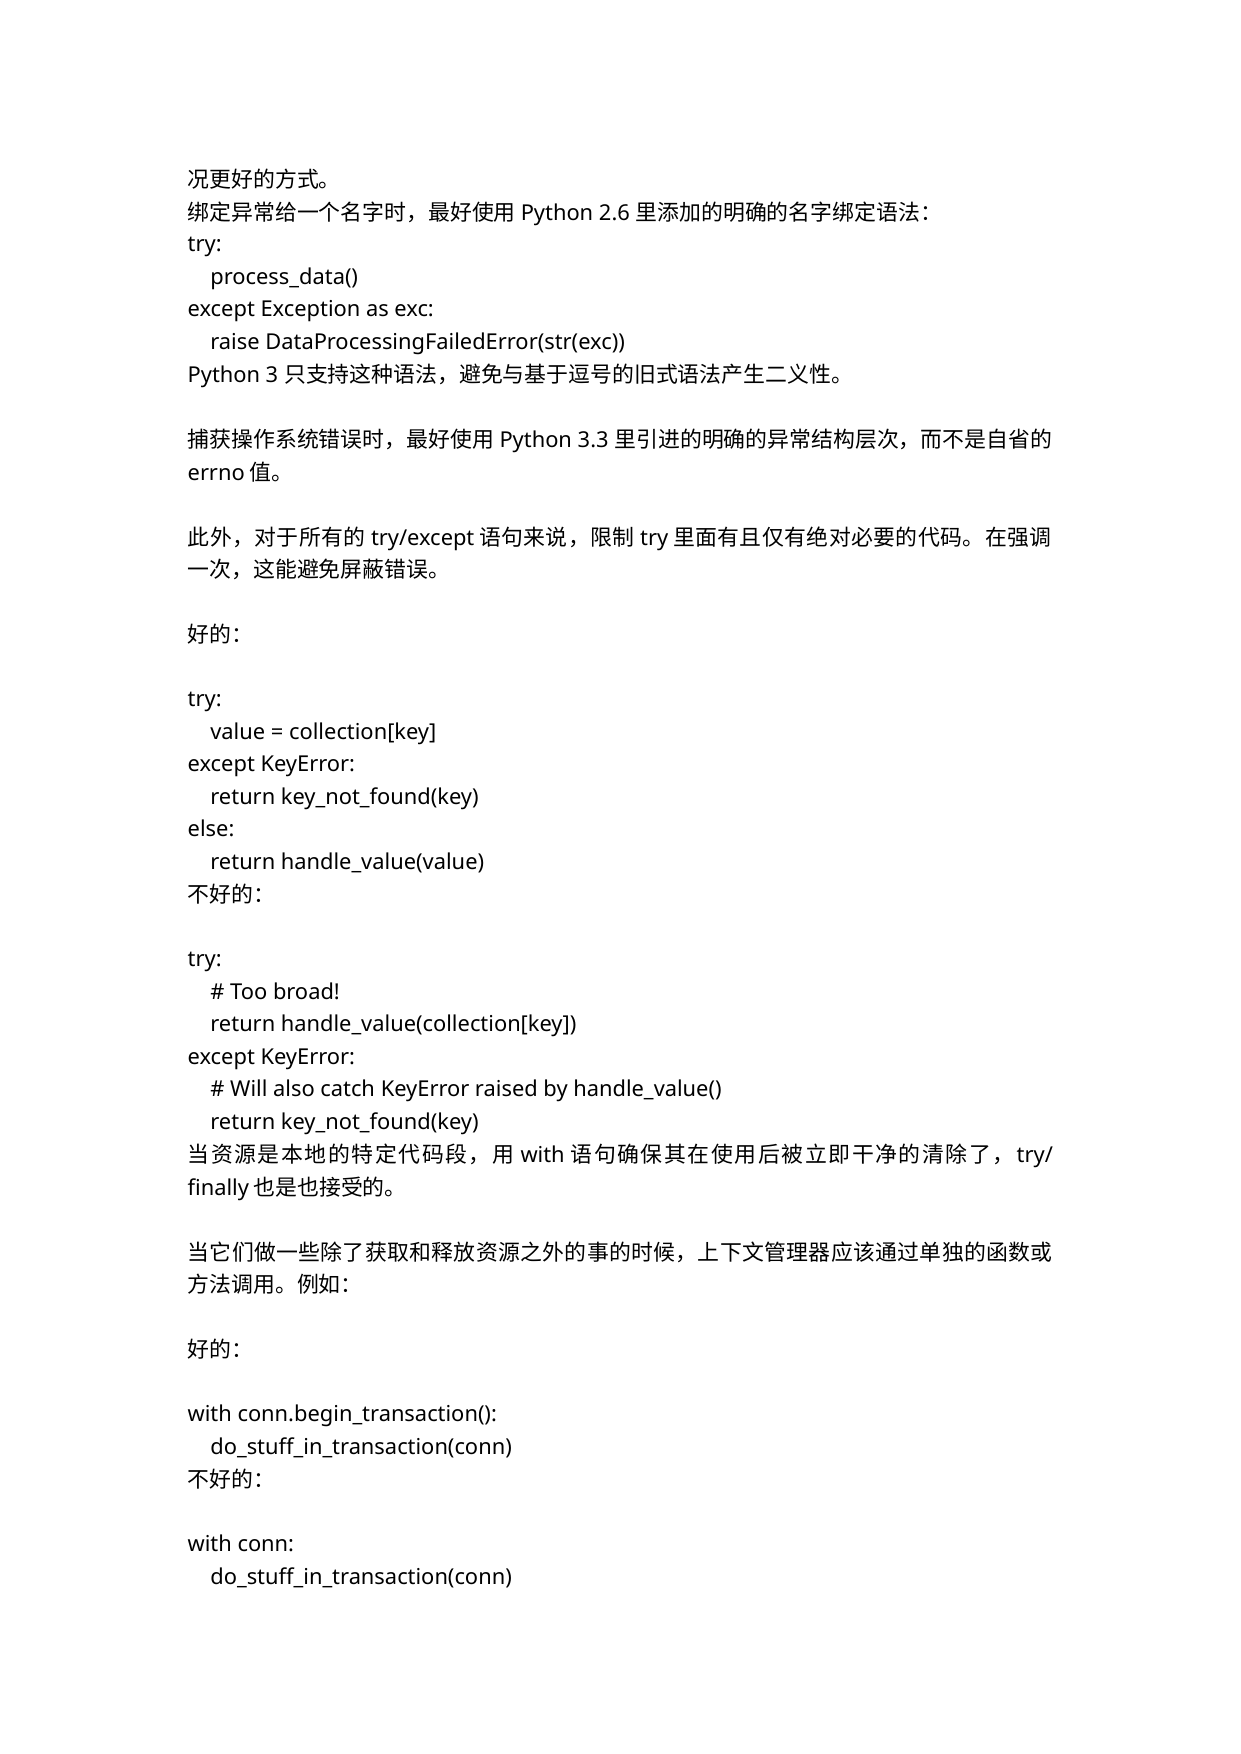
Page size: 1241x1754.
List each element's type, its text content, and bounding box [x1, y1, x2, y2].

text return key_not_found(key) [187, 1104, 1053, 1137]
text 不好的： [187, 877, 1053, 909]
text value = collection[key] [187, 714, 1053, 747]
text 好的： [187, 617, 1053, 649]
text except KeyError: [187, 1039, 1053, 1072]
text with conn.begin_transaction(): [187, 1397, 1053, 1429]
text Python 3 只支持这种语法，避免与基于逗号的旧式语法产生二义性。 [187, 357, 1053, 389]
text return handle_value(collection[key]) [187, 1007, 1053, 1039]
text try: [187, 942, 1053, 974]
text else: [187, 812, 1053, 844]
text except Exception as exc: [187, 292, 1053, 324]
text 当它们做一些除了获取和释放资源之外的事的时候，上下文管理器应该通过单独的函数或方法调用。例如： [187, 1234, 1053, 1299]
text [187, 162, 1053, 194]
text return handle_value(value) [187, 844, 1053, 877]
text do_stuff_in_transaction(conn) [187, 1559, 1053, 1592]
text 不好的： [187, 1462, 1053, 1494]
text return key_not_found(key) [187, 779, 1053, 812]
text 此外，对于所有的try/except语句来说，限制try里面有且仅有绝对必要的代码。在强调一次，这能避免屏蔽错误。 [187, 519, 1053, 584]
text with conn: [187, 1527, 1053, 1559]
text try: [187, 227, 1053, 259]
text except KeyError: [187, 747, 1053, 779]
text 好的： [187, 1332, 1053, 1364]
text do_stuff_in_transaction(conn) [187, 1429, 1053, 1462]
text 绑定异常给一个名字时，最好使用 Python 2.6 里添加的明确的名字绑定语法： [187, 194, 1053, 227]
text # Will also catch KeyError raised by handle_value() [187, 1072, 1053, 1104]
text 捕获操作系统错误时，最好使用 Python 3.3 里引进的明确的异常结构层次，而不是自省的errno值。 [187, 422, 1053, 487]
text # Too broad! [187, 974, 1053, 1007]
text raise DataProcessingFailedError(str(exc)) [187, 324, 1053, 357]
text try: [187, 682, 1053, 714]
text process_data() [187, 259, 1053, 292]
text 当资源是本地的特定代码段，用with语句确保其在使用后被立即干净的清除了，try/finally也是也接受的。 [187, 1137, 1053, 1202]
